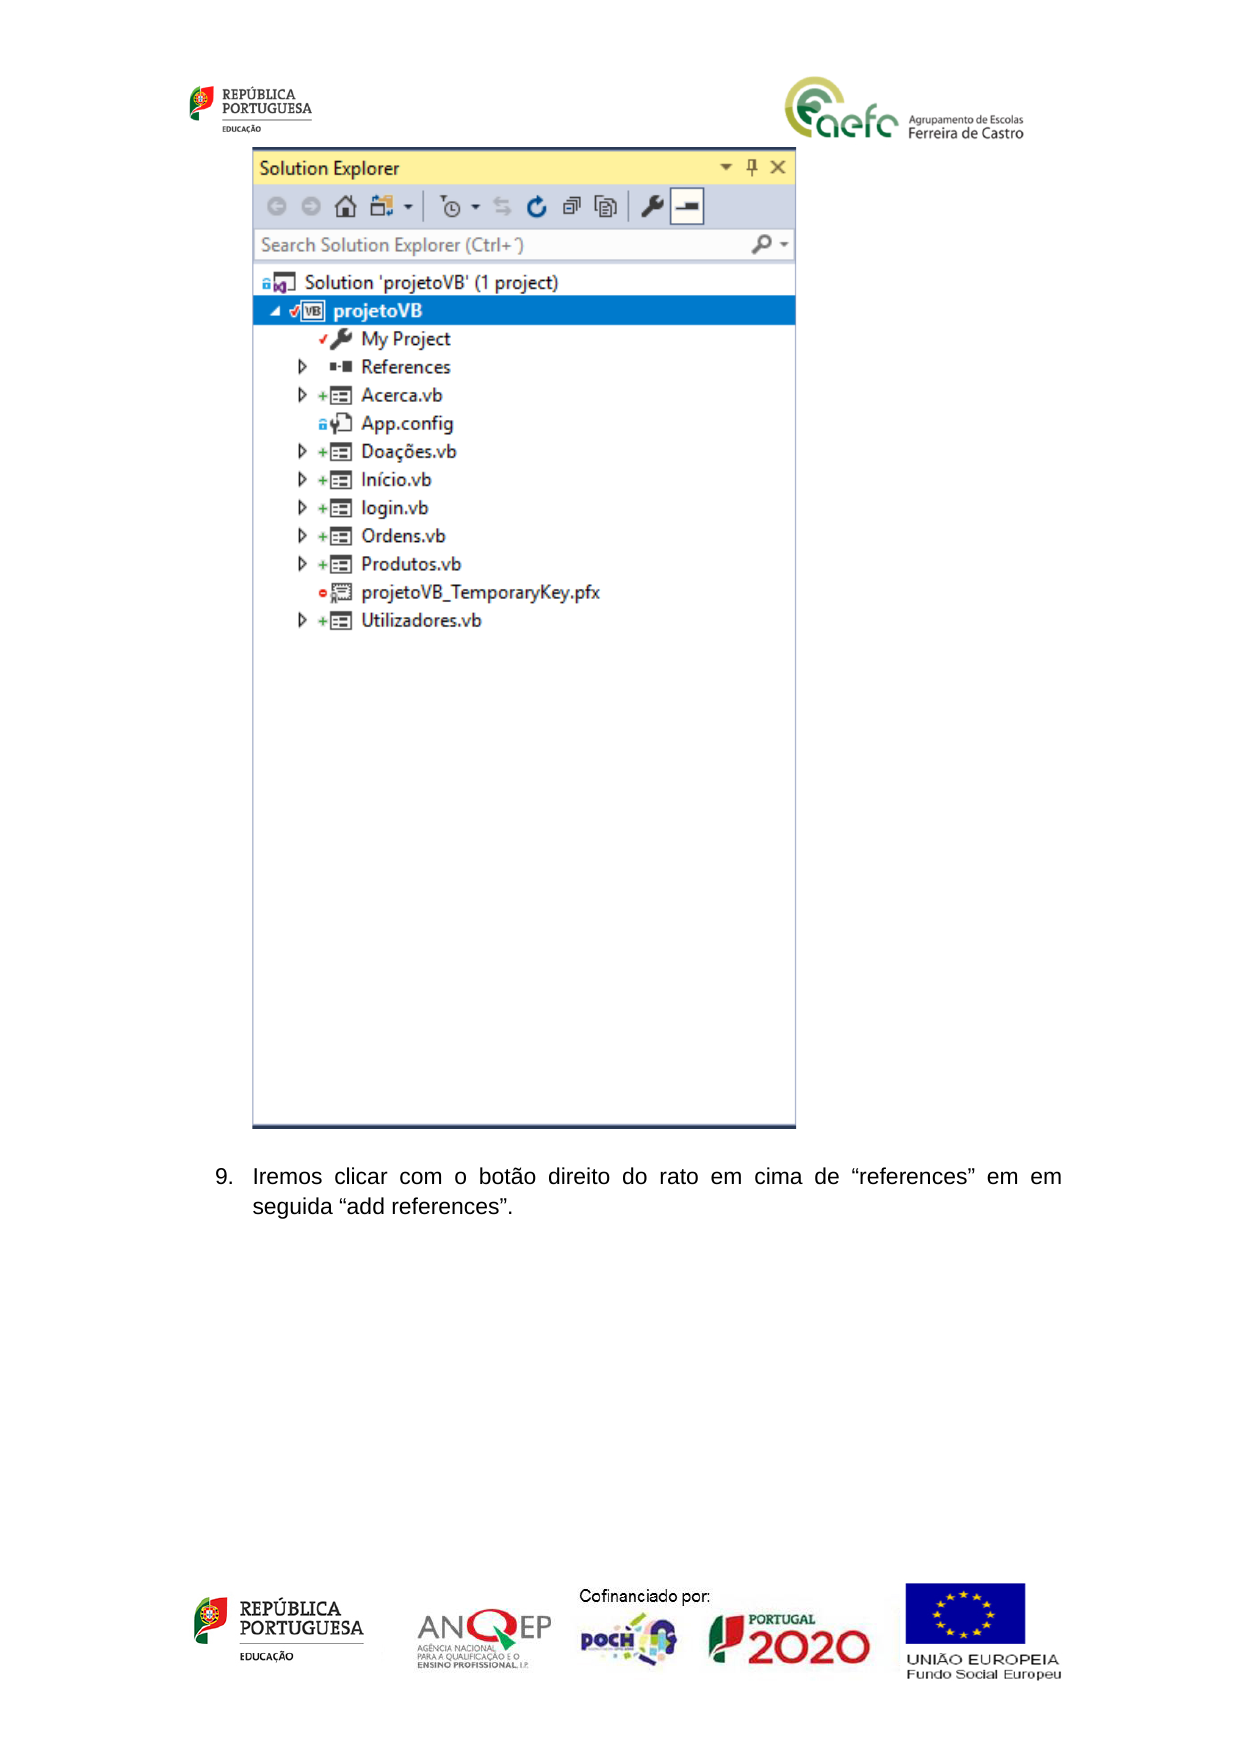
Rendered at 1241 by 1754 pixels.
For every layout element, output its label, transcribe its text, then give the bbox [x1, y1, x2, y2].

picture [177, 73, 1063, 1129]
list Iremos clicar com o botão direito do rato em cima de “references” em em seguida “add references”. [215, 1163, 1063, 1219]
picture [177, 1579, 1063, 1681]
